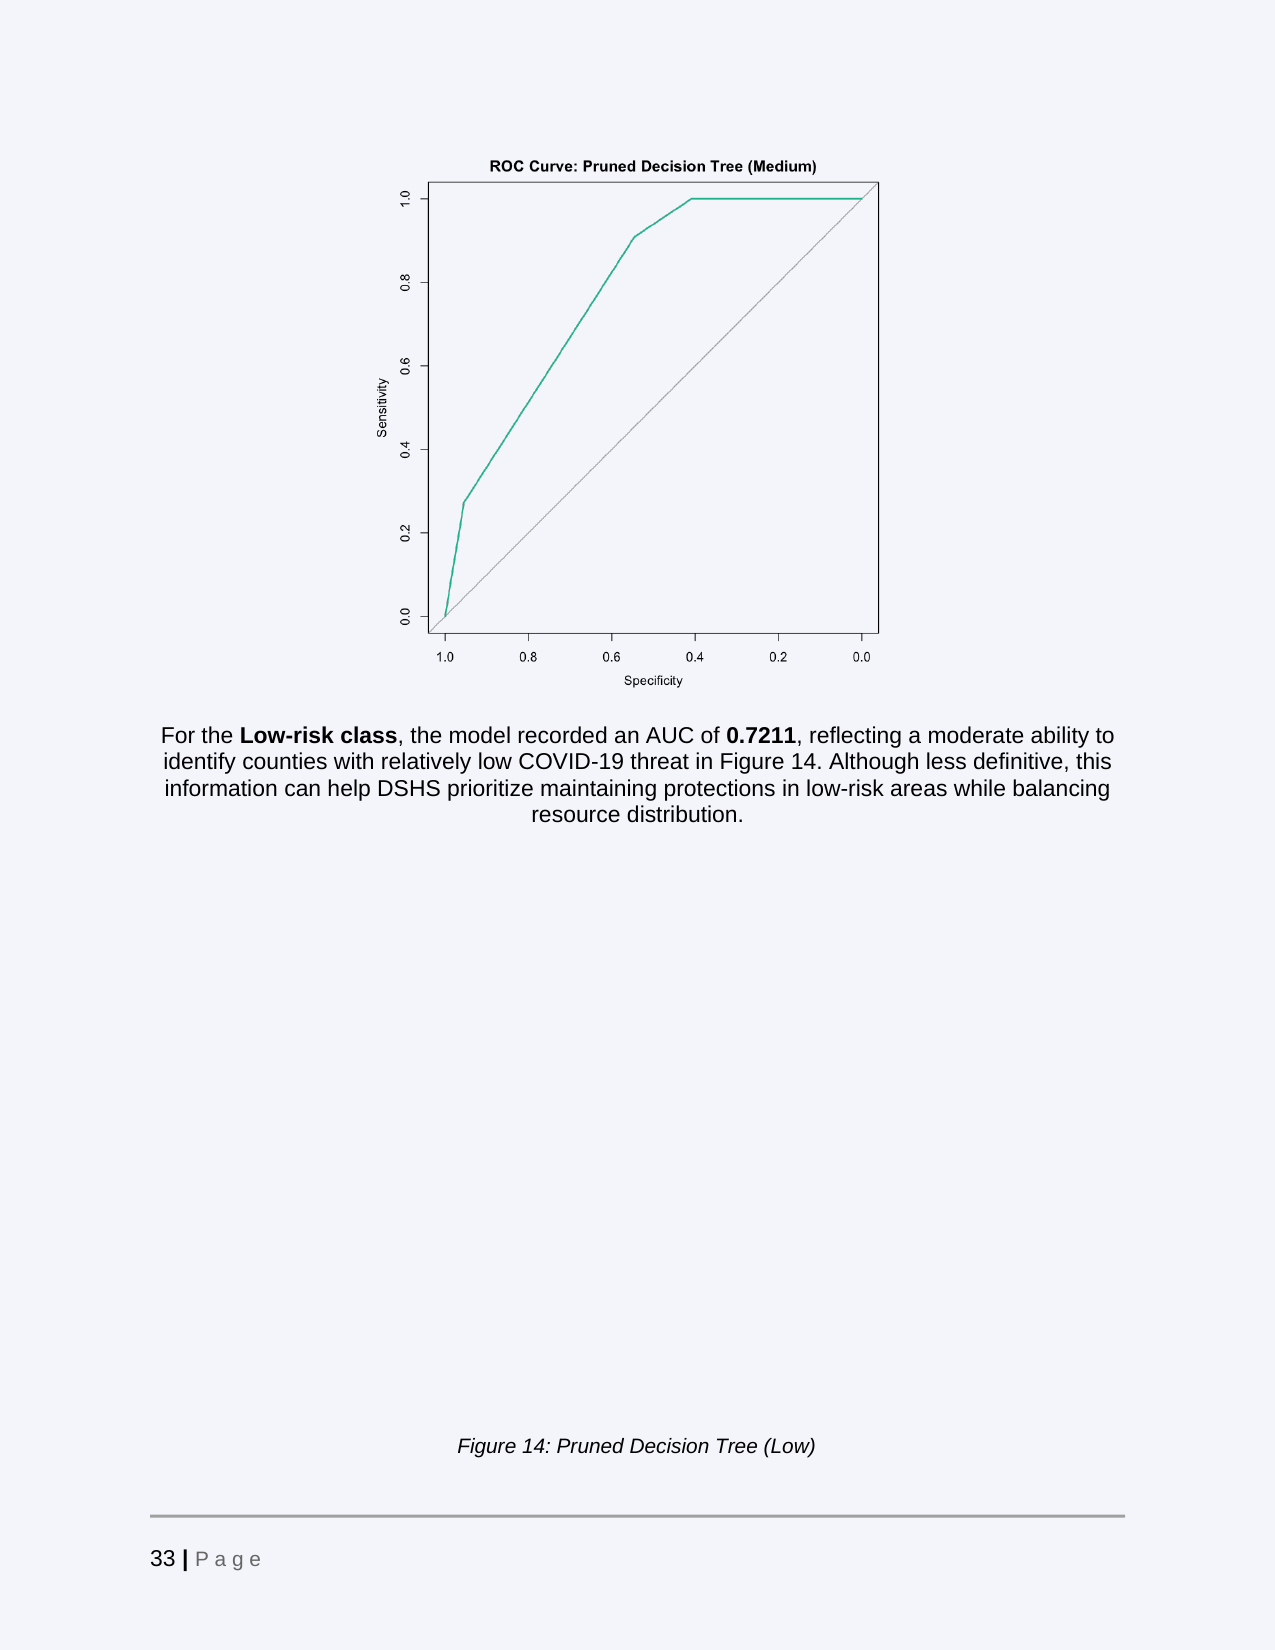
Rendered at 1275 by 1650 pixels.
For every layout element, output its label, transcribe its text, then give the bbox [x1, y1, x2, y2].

text For the Low-risk class, the model recorded an AUC of 0.7211, reflecting a moderate ability to identify counties with relatively low COVID-19 threat in Figure 14. Although less definitive, this information can help DSHS prioritize maintaining protections in low-risk areas while balancing resource distribution. Figure 14: Pruned Decision Tree (Low) [150, 722, 1125, 1457]
picture [364, 150, 911, 697]
